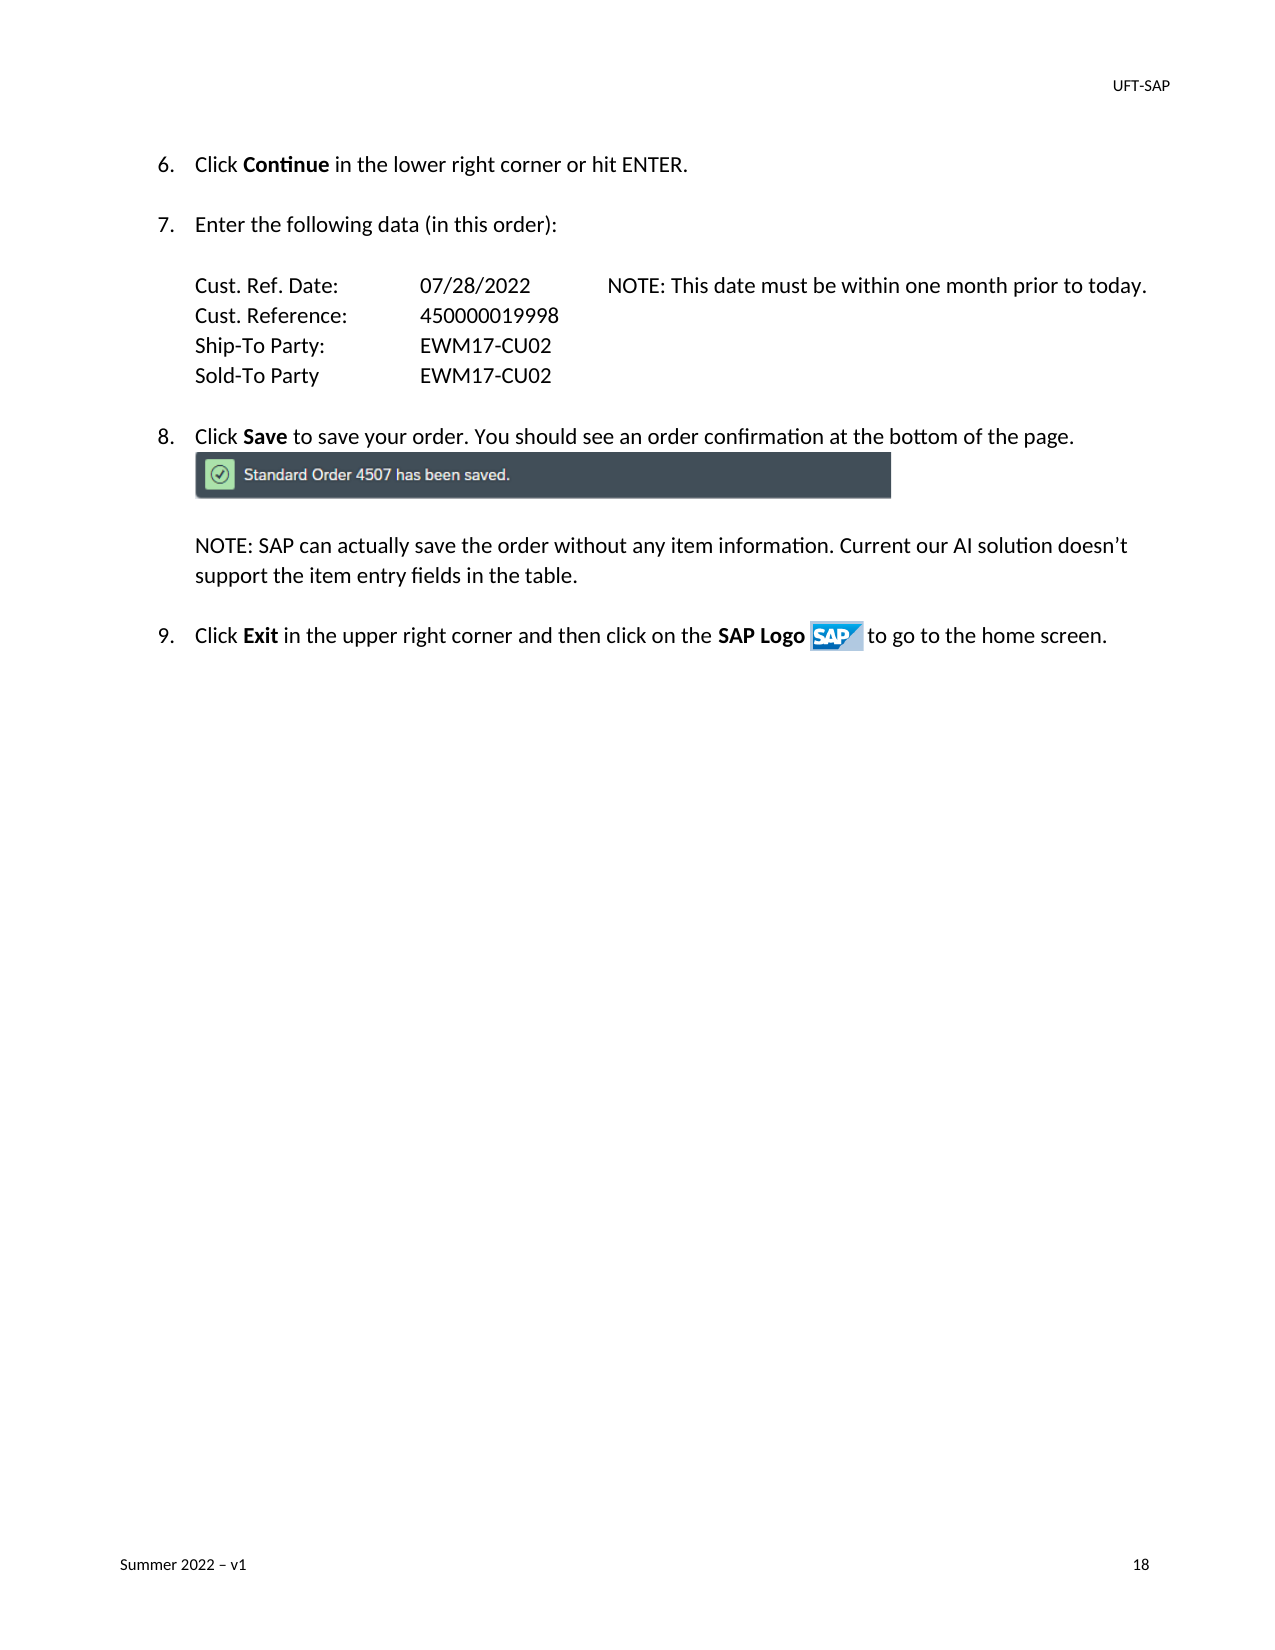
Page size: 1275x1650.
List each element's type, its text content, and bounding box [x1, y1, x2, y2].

list Sold-To Party EWM17-CU02 [195, 361, 1170, 389]
list Ship-To Party: EWM17-CU02 [195, 331, 1170, 359]
list Click Exit in the upper right corner and then click on the SAP Logo to go to the home screen. [157, 622, 810, 649]
picture [195, 452, 892, 499]
list Cust. Ref. Date: 07/28/2022 NOTE: This date must be within one month prior to today. [195, 271, 1170, 299]
list Click Continue in the lower right corner or hit ENTER. [157, 150, 1170, 178]
picture [810, 621, 864, 651]
list Click Save to save your order. You should see an order confirmation at the bottom of the page. [157, 422, 1170, 450]
list Click Exit in the upper right corner and then click on the SAP Logo to go to the home screen. [864, 622, 1170, 649]
list Enter the following data (in this order): [157, 210, 1170, 269]
list NOTE: SAP can actually save the order without any item information. Current our AI solution doesn’t support the item entry fields in the table. [195, 531, 1170, 589]
list Cust. Reference: 450000019998 [195, 301, 1170, 329]
